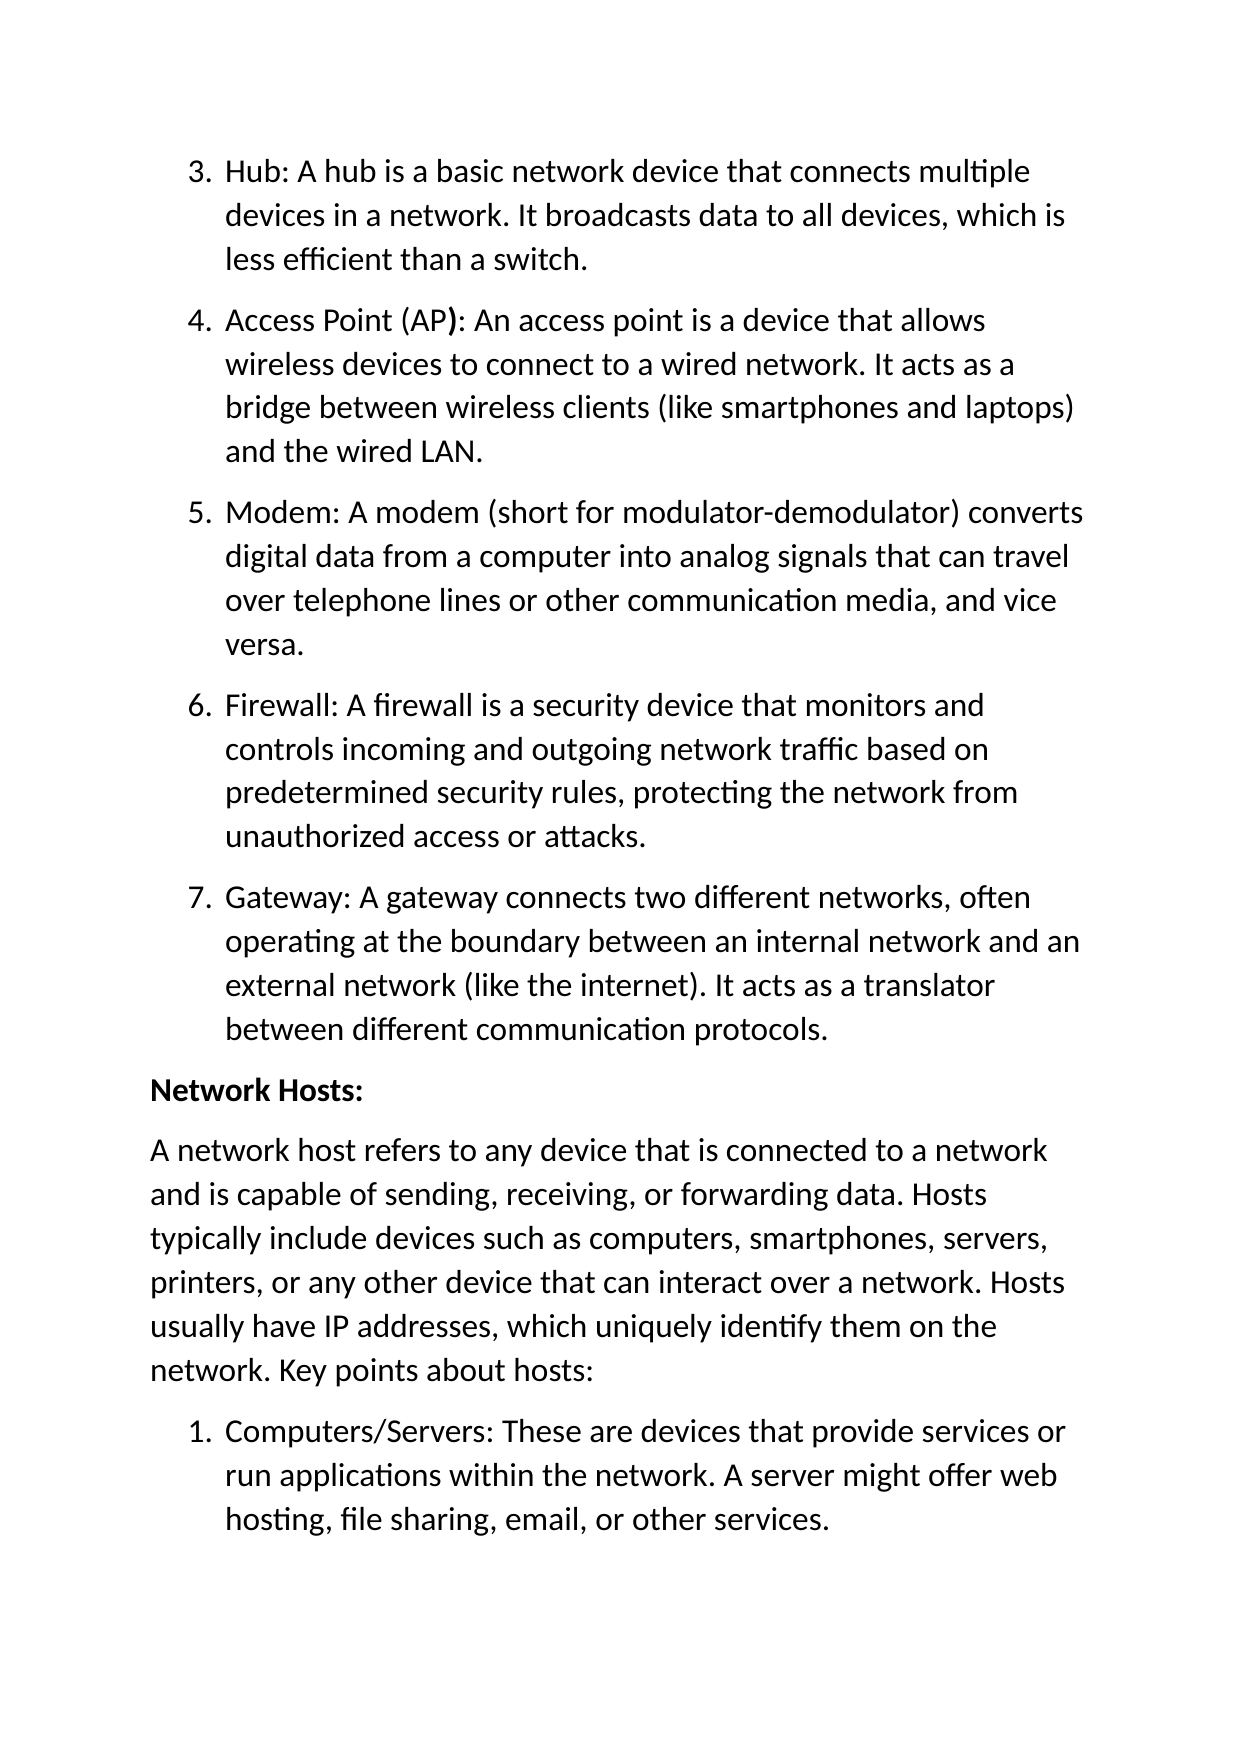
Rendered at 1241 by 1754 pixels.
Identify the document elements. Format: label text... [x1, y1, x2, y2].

list Computers/Servers: These are devices that provide services or run applications within the network. A server might offer web hosting, file sharing, email, or other services. [187, 1409, 1090, 1538]
text Network Hosts: [150, 1068, 1090, 1109]
list Modem: A modem (short for modulator-demodulator) converts digital data from a computer into analog signals that can travel over telephone lines or other communication media, and vice versa. [187, 491, 1090, 664]
list Hub: A hub is a basic network device that connects multiple devices in a network. It broadcasts data to all devices, which is less efficient than a switch. [187, 150, 1090, 279]
list Access Point (AP): An access point is a device that allows wireless devices to connect to a wired network. It acts as a bridge between wireless clients (like smartphones and laptops) and the wired LAN. [187, 298, 1090, 471]
list Gateway: A gateway connects two different networks, often operating at the boundary between an internal network and an external network (like the internet). It acts as a translator between different communication protocols. [187, 876, 1090, 1049]
text A network host refers to any device that is connected to a network and is capable of sending, receiving, or forwarding data. Hosts typically include devices such as computers, smartphones, servers, printers, or any other device that can interact over a network. Hosts usually have IP addresses, which uniquely identify them on the network. Key points about hosts: [150, 1129, 1090, 1390]
list Firewall: A firewall is a security device that monitors and controls incoming and outgoing network traffic based on predetermined security rules, protecting the network from unauthorized access or attacks. [187, 683, 1090, 856]
